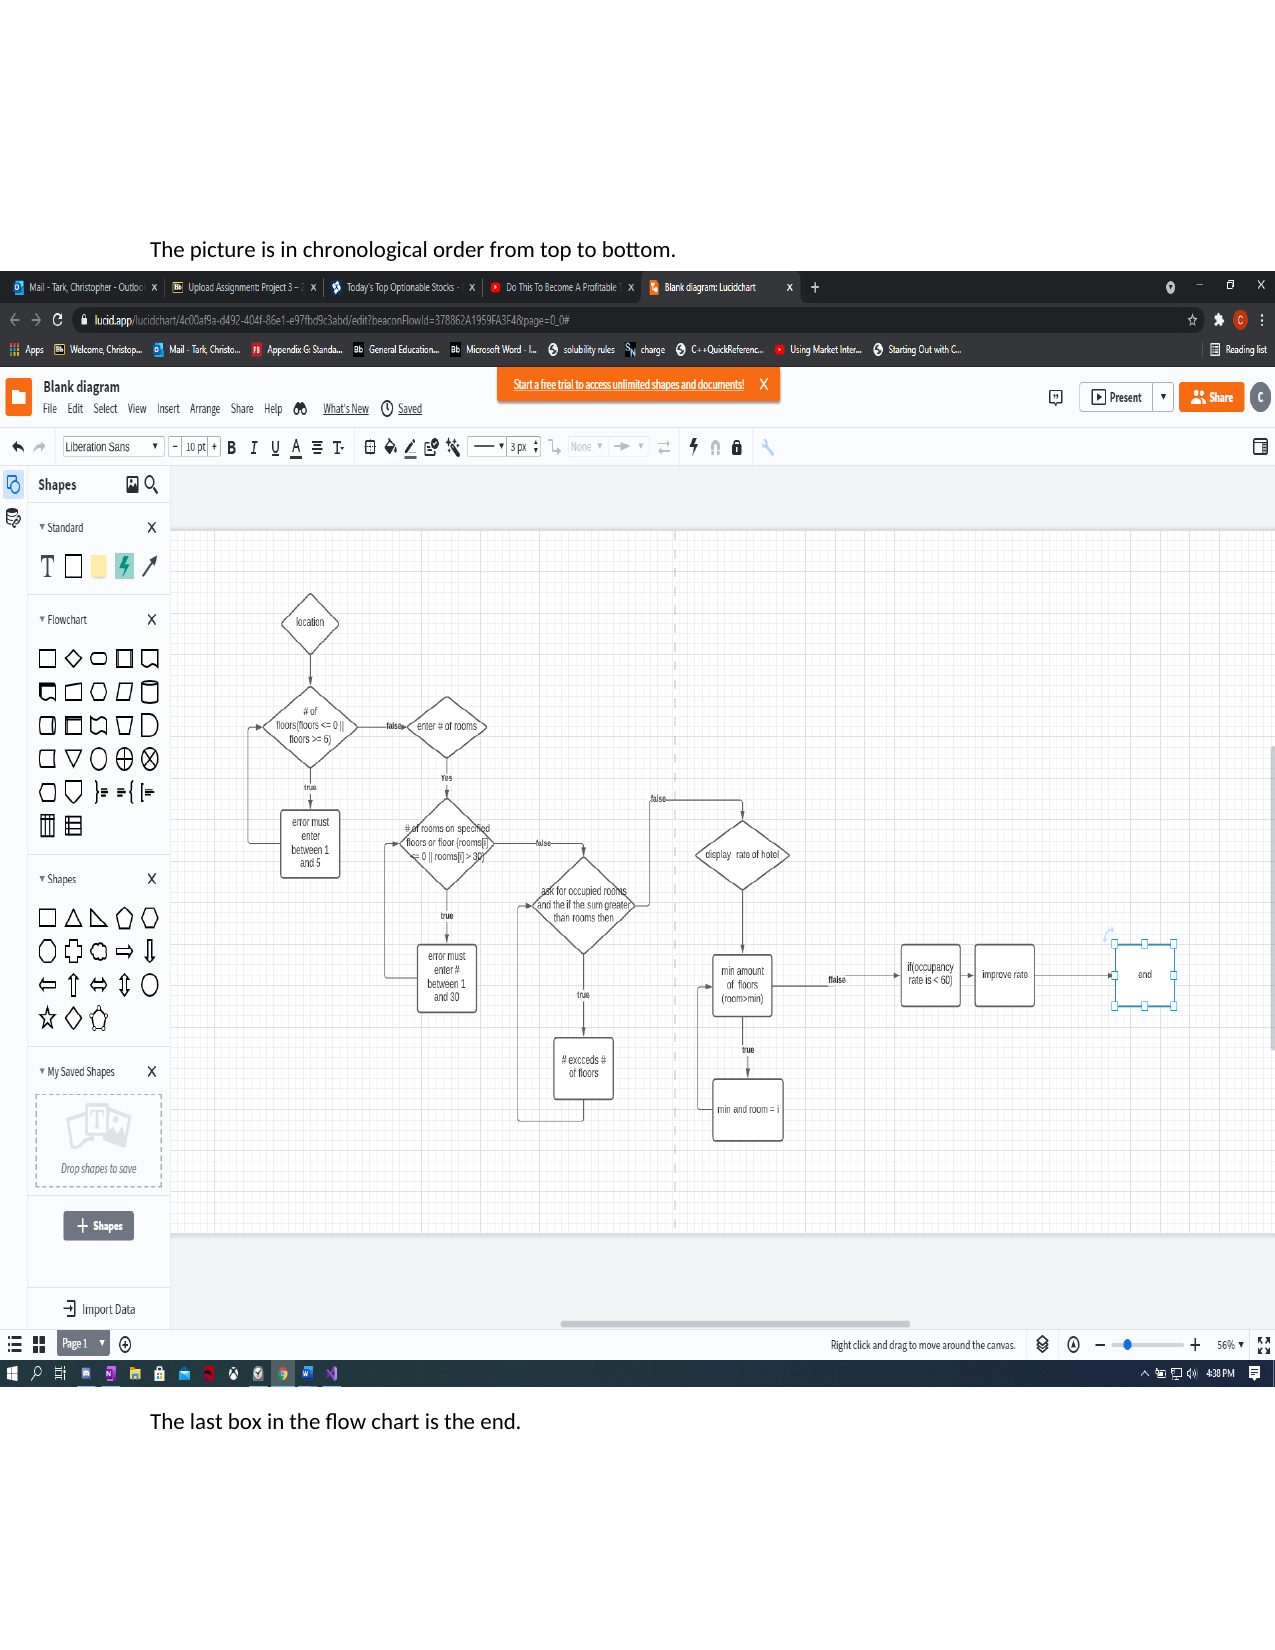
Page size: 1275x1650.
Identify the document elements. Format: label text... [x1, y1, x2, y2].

text The last box in the flow chart is the end. [150, 1387, 1125, 1435]
picture [0, 271, 1275, 1387]
text The picture is in chronological order from top to bottom. [150, 235, 1125, 263]
